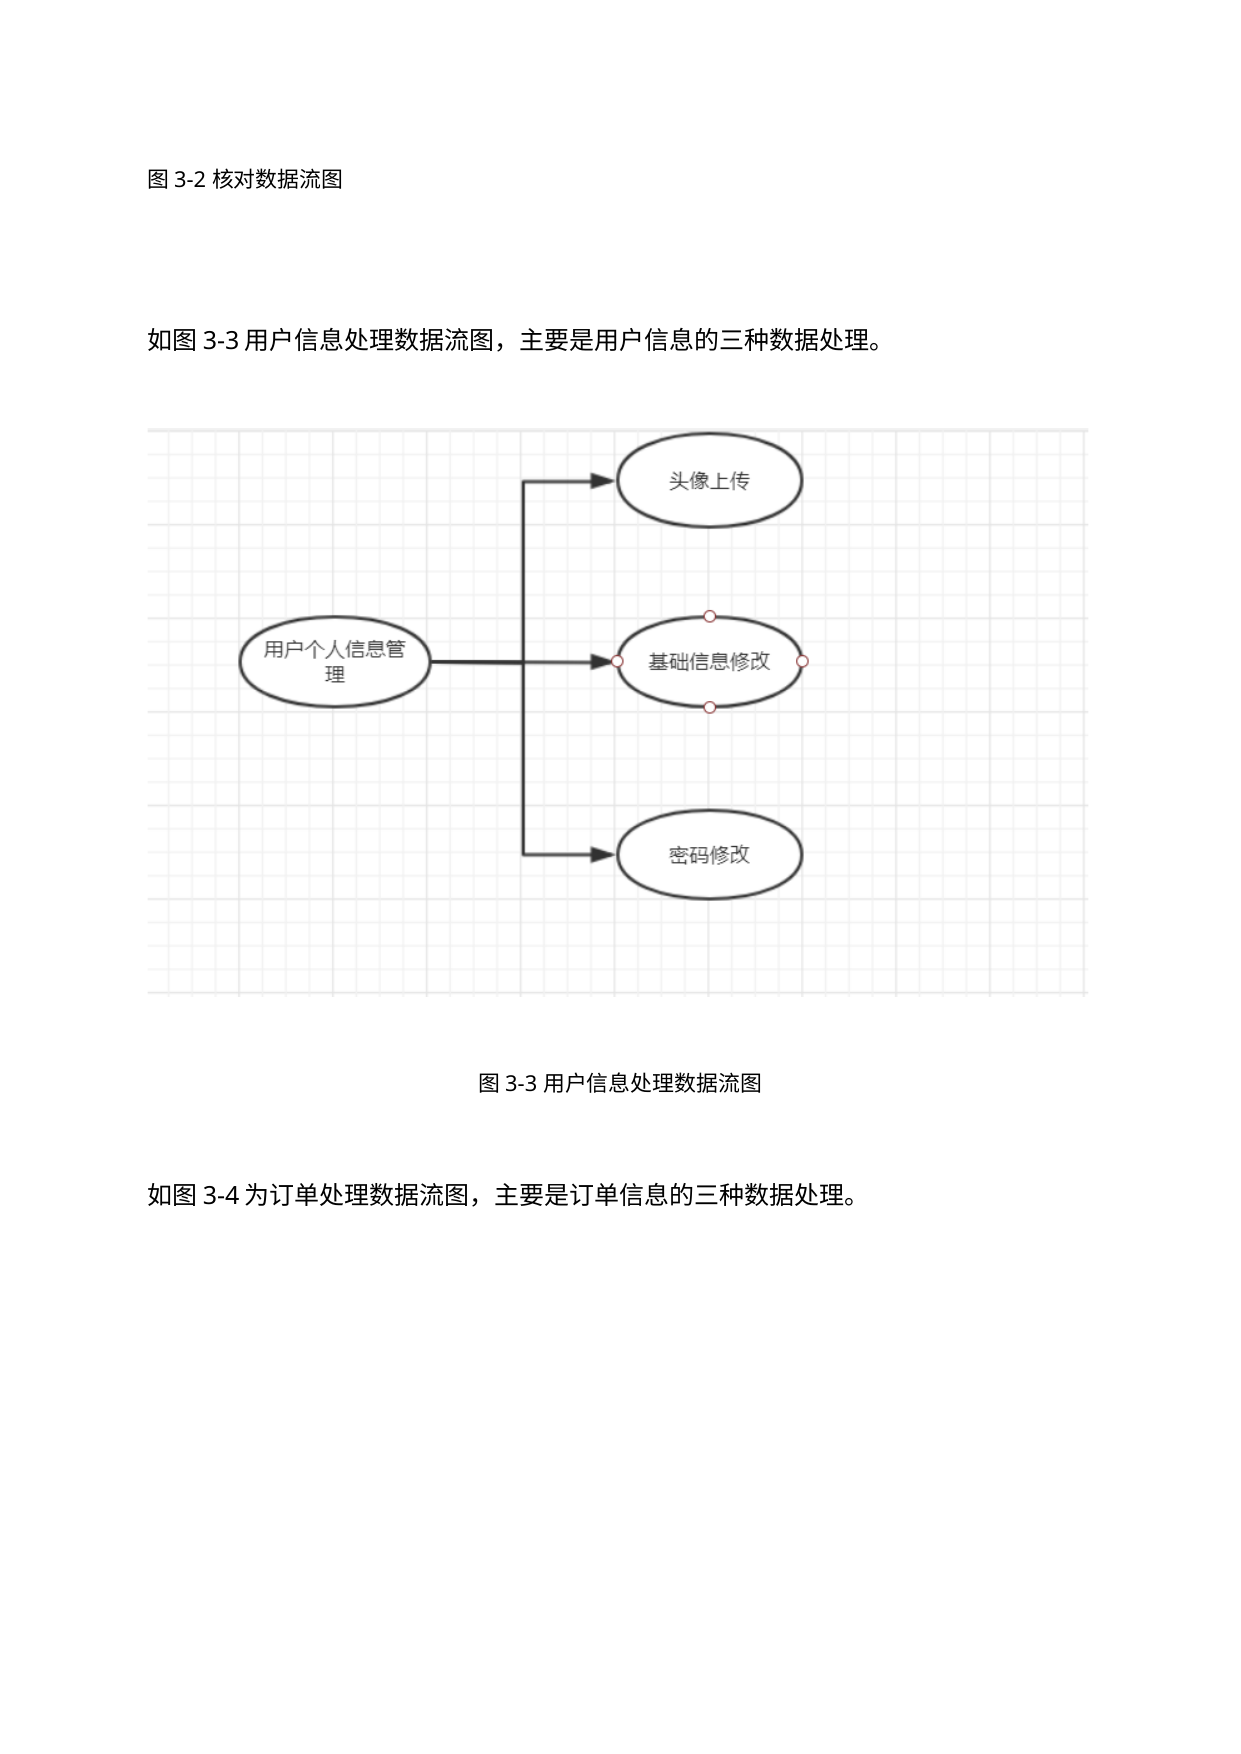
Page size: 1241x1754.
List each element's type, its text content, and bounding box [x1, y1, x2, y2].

picture [147, 428, 1089, 997]
text 如图3-4为订单处理数据流图，主要是订单信息的三种数据处理。 [148, 1161, 1092, 1226]
text 图3-2 核对数据流图 [148, 162, 1092, 194]
text 图3-3 用户信息处理数据流图 [148, 1066, 1092, 1098]
text 如图3-3用户信息处理数据流图，主要是用户信息的三种数据处理。 [148, 306, 1092, 371]
